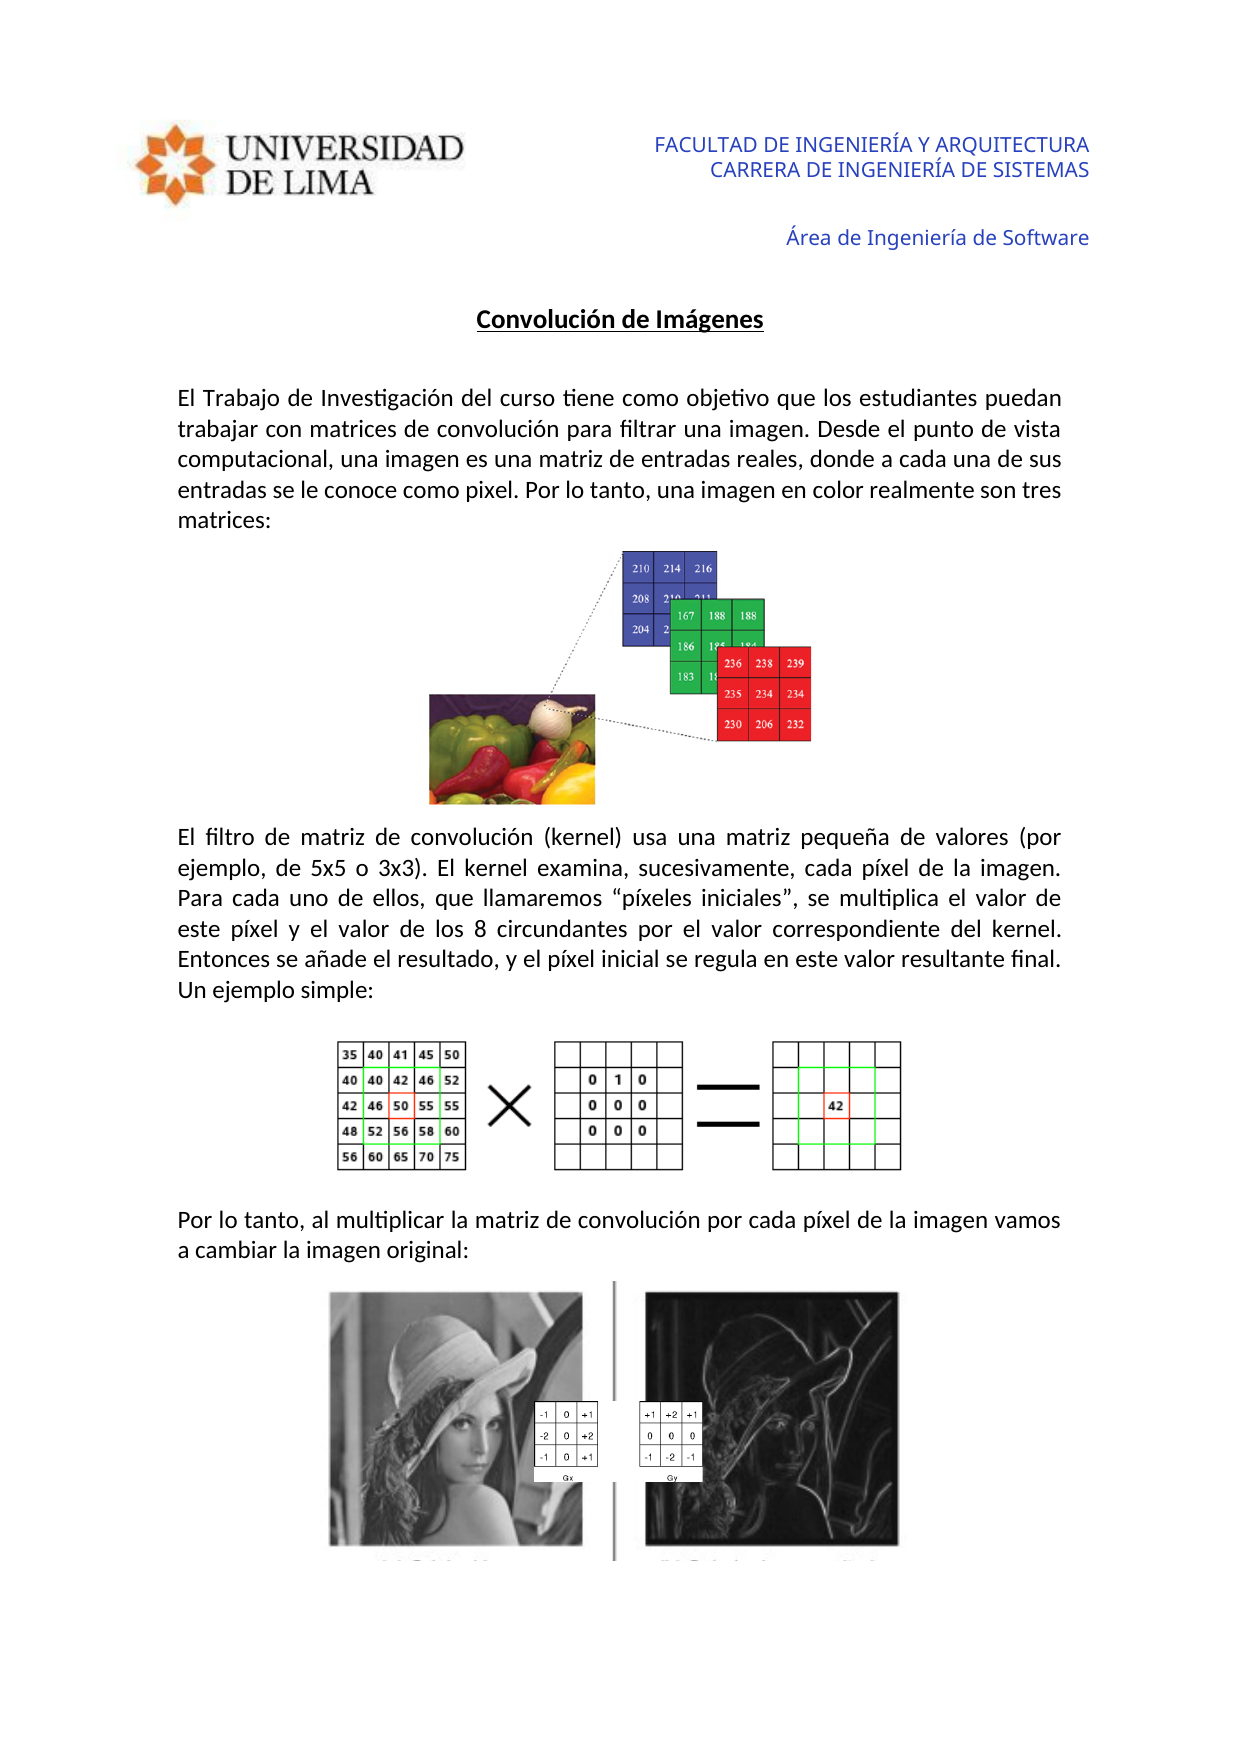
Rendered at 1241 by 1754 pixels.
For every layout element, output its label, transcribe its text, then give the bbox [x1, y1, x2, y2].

picture [429, 551, 812, 805]
text El filtro de matriz de convolución (kernel) usa una matriz pequeña de valores (por ejemplo, de 5x5 o 3x3). El kernel examina, sucesivamente, cada píxel de la imagen. Para cada uno de ellos, que llamaremos “píxeles iniciales”, se multiplica el valor de este píxel y el valor de los 8 circundantes por el valor correspondiente del kernel. Entonces se añade el resultado, y el píxel inicial se regula en este valor resultante final. Un ejemplo simple: [177, 822, 1063, 1005]
picture [318, 1281, 922, 1561]
text El Trabajo de Investigación del curso tiene como objetivo que los estudiantes puedan trabajar con matrices de convolución para filtrar una imagen. Desde el punto de vista computacional, una imagen es una matriz de entradas reales, donde a cada una de sus entradas se le conoce como pixel. Por lo tanto, una imagen en color realmente son tres matrices: [177, 383, 1063, 535]
picture [115, 70, 483, 257]
text Por lo tanto, al multiplicar la matriz de convolución por cada píxel de la imagen vamos a cambiar la imagen original: [177, 1204, 1063, 1265]
text Convolución de Imágenes [177, 302, 1063, 335]
picture [317, 1021, 923, 1187]
